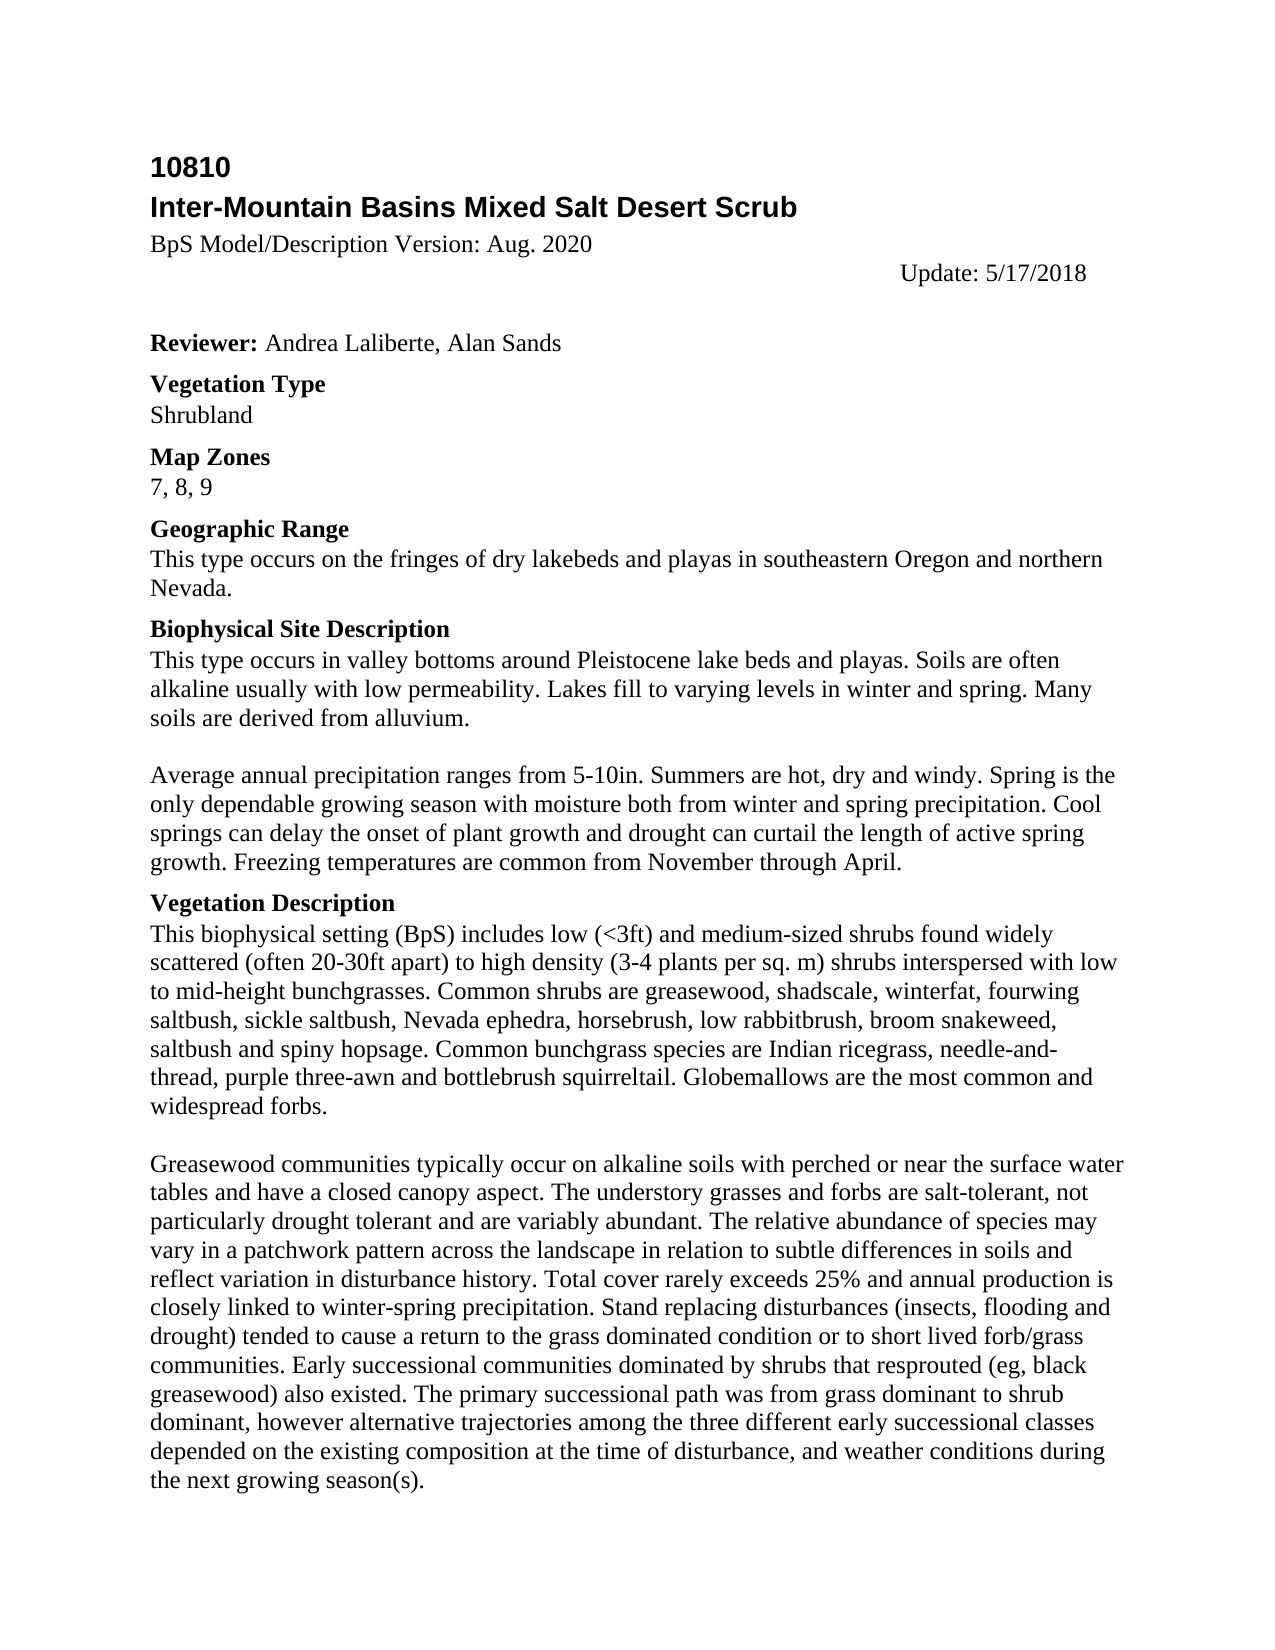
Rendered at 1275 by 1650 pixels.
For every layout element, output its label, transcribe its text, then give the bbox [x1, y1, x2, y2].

text Map Zones [150, 442, 1125, 470]
text This type occurs in valley bottoms around Pleistocene lake beds and playas. Soils are often alkaline usually with low permeability. Lakes fill to varying levels in winter and spring. Many soils are derived from alluvium. [150, 645, 1125, 732]
text Average annual precipitation ranges from 5-10in. Summers are hot, dry and windy. Spring is the only dependable growing season with moisture both from winter and spring precipitation. Cool springs can delay the onset of plant growth and drought can curtail the length of active spring growth. Freezing temperatures are common from November through April. [150, 760, 1125, 875]
text 7, 8, 9 [150, 472, 1125, 501]
text This type occurs on the fringes of dry lakebeds and playas in southeastern Oregon and northern Nevada. [150, 544, 1125, 602]
text BpS Model/Description Version: Aug. 2020 [150, 229, 1125, 258]
text Vegetation Type [150, 369, 1125, 398]
text Geographic Range [150, 514, 1125, 542]
text Biophysical Site Description [150, 614, 1125, 643]
text Shrubland [150, 400, 1125, 429]
text Update: 5/17/2018 [150, 258, 1125, 287]
text Reviewer: Andrea Laliberte, Alan Sands [150, 328, 1125, 357]
title Inter-Mountain Basins Mixed Salt Desert Scrub [150, 190, 1125, 223]
text Vegetation Description [150, 888, 1125, 917]
text Greasewood communities typically occur on alkaline soils with perched or near the surface water tables and have a closed canopy aspect. The understory grasses and forbs are salt-tolerant, not particularly drought tolerant and are variably abundant. The relative abundance of species may vary in a patchwork pattern across the landscape in relation to subtle differences in soils and reflect variation in disturbance history. Total cover rarely exceeds 25% and annual production is closely linked to winter-spring precipitation. Stand replacing disturbances (insects, flooding and drought) tended to cause a return to the grass dominated condition or to short lived forb/grass communities. Early successional communities dominated by shrubs that resprouted (eg, black greasewood) also existed. The primary successional path was from grass dominant to shrub dominant, however alternative trajectories among the three different early successional classes depended on the existing composition at the time of disturbance, and weather conditions during the next growing season(s). [150, 1149, 1125, 1494]
text This biophysical setting (BpS) includes low (<3ft) and medium-sized shrubs found widely scattered (often 20-30ft apart) to high density (3-4 plants per sq. m) shrubs interspersed with low to mid-height bunchgrasses. Common shrubs are greasewood, shadscale, winterfat, fourwing saltbush, sickle saltbush, Nevada ephedra, horsebrush, low rabbitbrush, broom snakeweed, saltbush and spiny hopsage. Common bunchgrass species are Indian ricegrass, needle-and-thread, purple three-awn and bottlebrush squirreltail. Globemallows are the most common and widespread forbs. [150, 919, 1125, 1120]
title 10810 [150, 150, 1125, 183]
